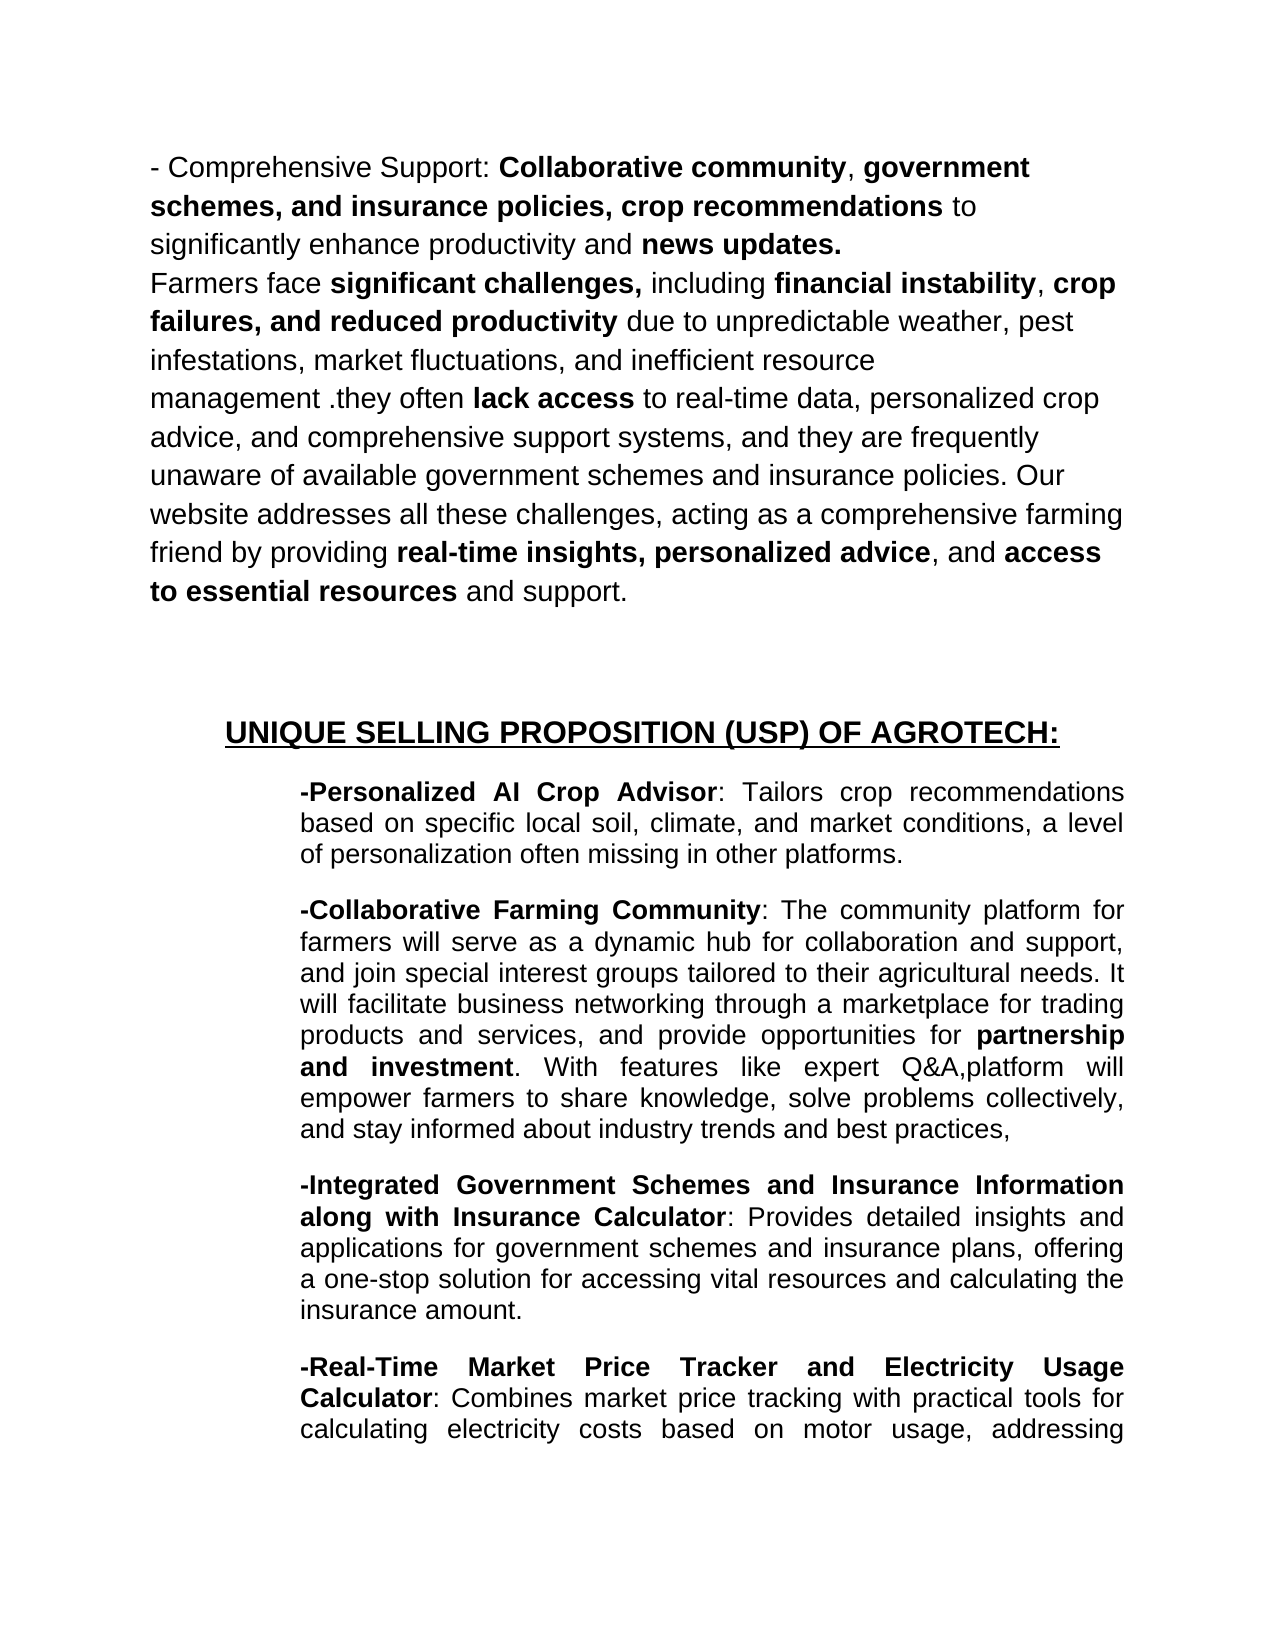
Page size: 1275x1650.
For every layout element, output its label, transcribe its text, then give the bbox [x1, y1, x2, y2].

text -Collaborative Farming Community: The community platform for farmers will serve as a dynamic hub for collaboration and support, and join special interest groups tailored to their agricultural needs. It will facilitate business networking through a marketplace for trading products and services, and provide opportunities for partnership and investment. With features like expert Q&A,platform will empower farmers to share knowledge, solve problems collectively, and stay informed about industry trends and best practices, [300, 894, 1125, 1144]
text -Personalized AI Crop Advisor: Tailors crop recommendations based on specific local soil, climate, and market conditions, a level of personalization often missing in other platforms. [300, 776, 1125, 869]
text -Integrated Government Schemes and Insurance Information along with Insurance Calculator: Provides detailed insights and applications for government schemes and insurance plans, offering a one-stop solution for accessing vital resources and calculating the insurance amount. [300, 1169, 1125, 1326]
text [300, 1351, 1125, 1444]
text Farmers face significant challenges, including financial instability, crop failures, and reduced productivity due to unpredictable weather, pest infestations, market fluctuations, and inefficient resource management .they often lack access to real-time data, personalized crop advice, and comprehensive support systems, and they are frequently unaware of available government schemes and insurance policies. Our website addresses all these challenges, acting as a comprehensive farming friend by providing real-time insights, personalized advice, and access to essential resources and support. [150, 266, 1125, 607]
text UNIQUE SELLING PROPOSITION (USP) OF AGROTECH: [225, 714, 1125, 751]
text - Comprehensive Support: Collaborative community, government schemes, and insurance policies, crop recommendations to significantly enhance productivity and news updates. [150, 150, 1125, 261]
